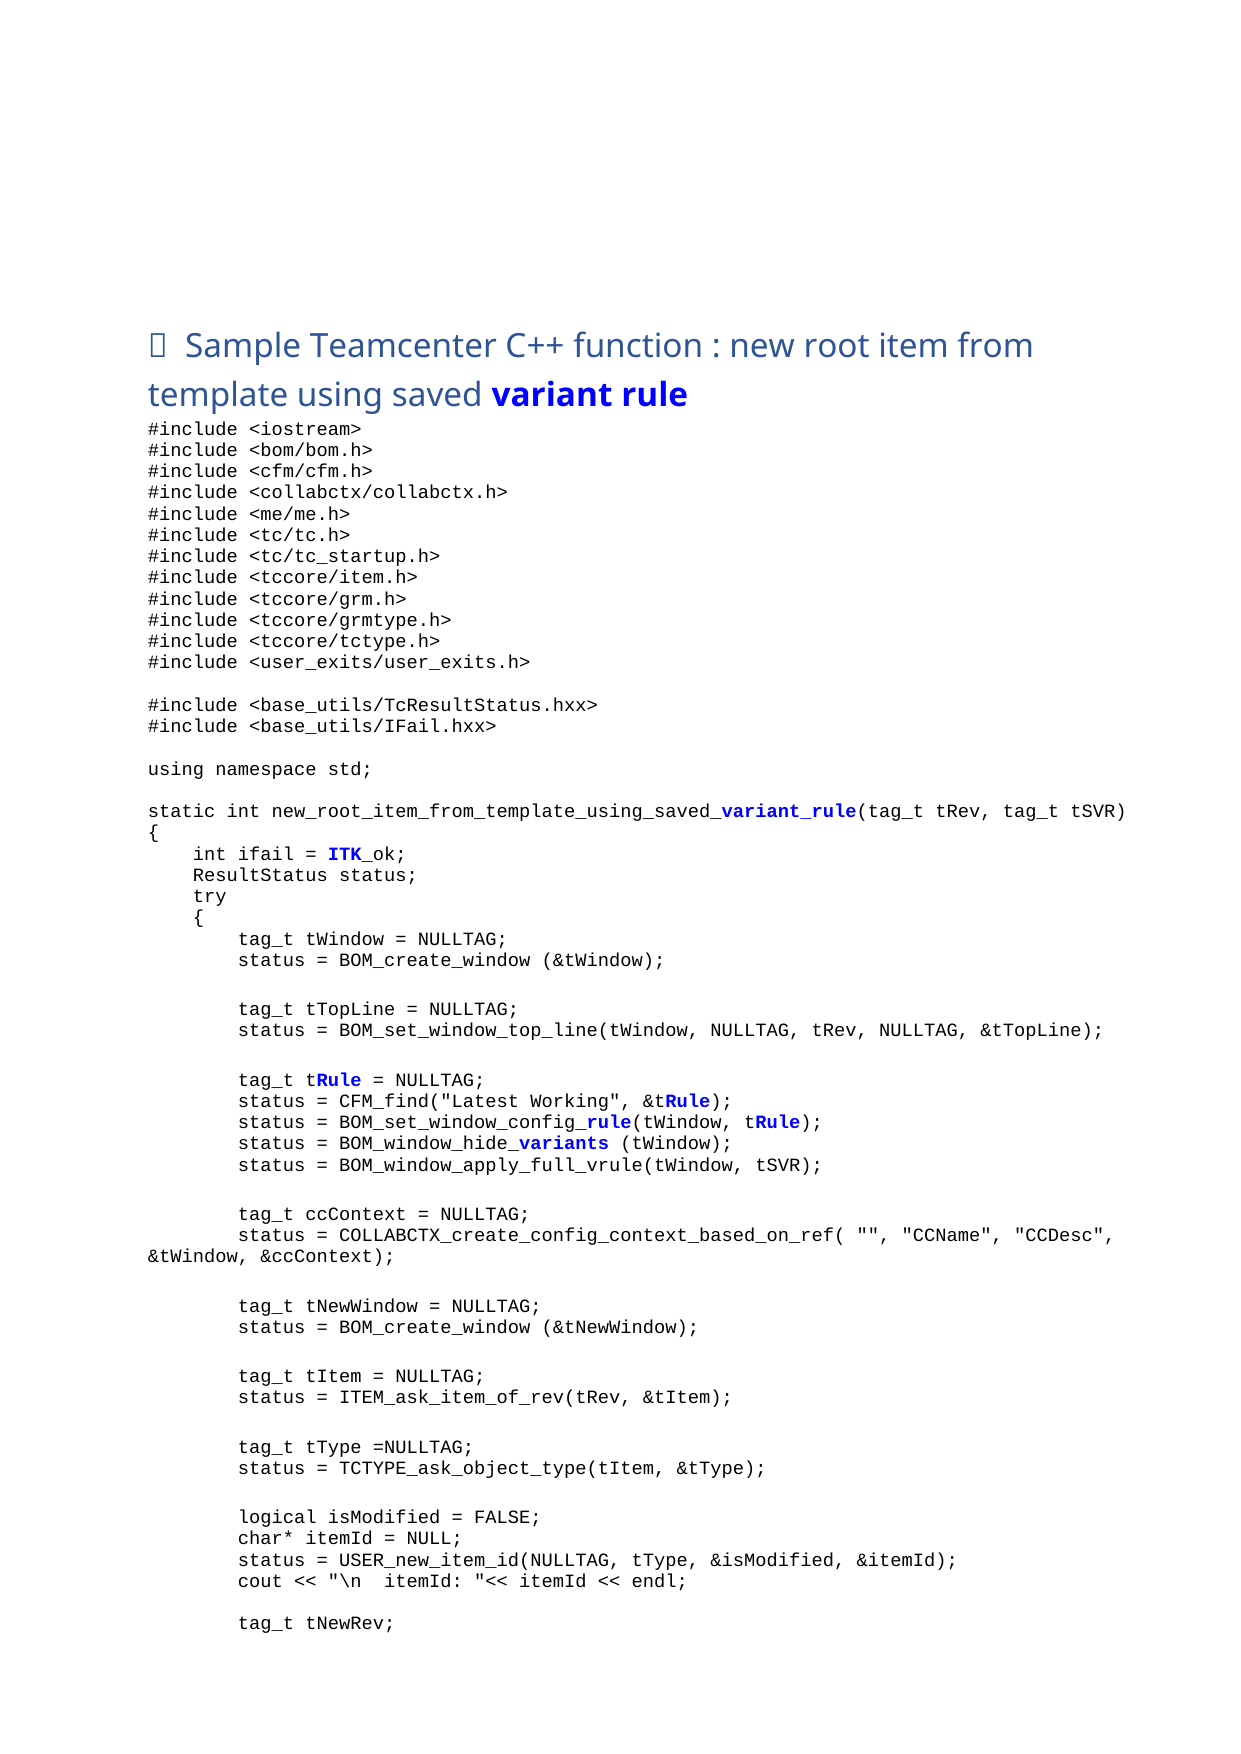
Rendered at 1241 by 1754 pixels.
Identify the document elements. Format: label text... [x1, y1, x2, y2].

text #include <tccore/item.h> [148, 568, 1152, 589]
text status = BOM_set_window_top_line(tWindow, NULLTAG, tRev, NULLTAG, &tTopLine); [148, 1021, 1152, 1042]
text #include <user_exits/user_exits.h> [148, 653, 1152, 674]
text status = BOM_window_hide_variants (tWindow); [148, 1134, 1152, 1155]
text int ifail = ITK_ok; [148, 844, 1152, 866]
text logical isModified = FALSE; [148, 1508, 1152, 1529]
text #include <tc/tc_startup.h> [148, 547, 1152, 568]
text status = BOM_create_window (&tNewWindow); [148, 1318, 1152, 1339]
text status = CFM_find("Latest Working", &tRule); [148, 1092, 1152, 1113]
text status = BOM_set_window_config_rule(tWindow, tRule); [148, 1113, 1152, 1134]
text tag_t tItem = NULLTAG; [148, 1367, 1152, 1388]
text char* itemId = NULL; [148, 1529, 1152, 1550]
text #include <tccore/tctype.h> [148, 632, 1152, 653]
text tag_t ccContext = NULLTAG; [148, 1204, 1152, 1226]
text status = BOM_window_apply_full_vrule(tWindow, tSVR); [148, 1155, 1152, 1177]
subtitle  Sample Teamcenter C++ function : new root item from template using saved variant rule [148, 321, 1152, 416]
text #include <me/me.h> [148, 504, 1152, 526]
text using namespace std; [148, 759, 1152, 781]
text tag_t tNewRev; [148, 1614, 1152, 1635]
text static int new_root_item_from_template_using_saved_variant_rule(tag_t tRev, tag_t tSVR) [148, 802, 1152, 823]
text { [148, 908, 1152, 929]
text tag_t tRule = NULLTAG; [148, 1070, 1152, 1092]
text try [148, 887, 1152, 908]
text tag_t tType =NULLTAG; [148, 1437, 1152, 1459]
text status = TCTYPE_ask_object_type(tItem, &tType); [148, 1459, 1152, 1480]
text #include <iostream> [148, 419, 1152, 441]
text #include <base_utils/IFail.hxx> [148, 717, 1152, 738]
text status = BOM_create_window (&tWindow); [148, 951, 1152, 972]
text #include <bom/bom.h> [148, 441, 1152, 462]
text tag_t tTopLine = NULLTAG; [148, 1000, 1152, 1021]
text tag_t tNewWindow = NULLTAG; [148, 1296, 1152, 1318]
text #include <tccore/grm.h> [148, 589, 1152, 611]
text tag_t tWindow = NULLTAG; [148, 929, 1152, 951]
text #include <tc/tc.h> [148, 526, 1152, 547]
text status = USER_new_item_id(NULLTAG, tType, &isModified, &itemId); [148, 1550, 1152, 1572]
text status = COLLABCTX_create_config_context_based_on_ref( "", "CCName", "CCDesc", &tWindow, &ccContext); [148, 1226, 1152, 1268]
text cout << "\n itemId: "<< itemId << endl; [148, 1572, 1152, 1593]
text #include <tccore/grmtype.h> [148, 611, 1152, 632]
text #include <cfm/cfm.h> [148, 462, 1152, 483]
text #include <collabctx/collabctx.h> [148, 483, 1152, 504]
text #include <base_utils/TcResultStatus.hxx> [148, 696, 1152, 717]
text { [148, 823, 1152, 844]
text status = ITEM_ask_item_of_rev(tRev, &tItem); [148, 1388, 1152, 1409]
text ResultStatus status; [148, 866, 1152, 887]
